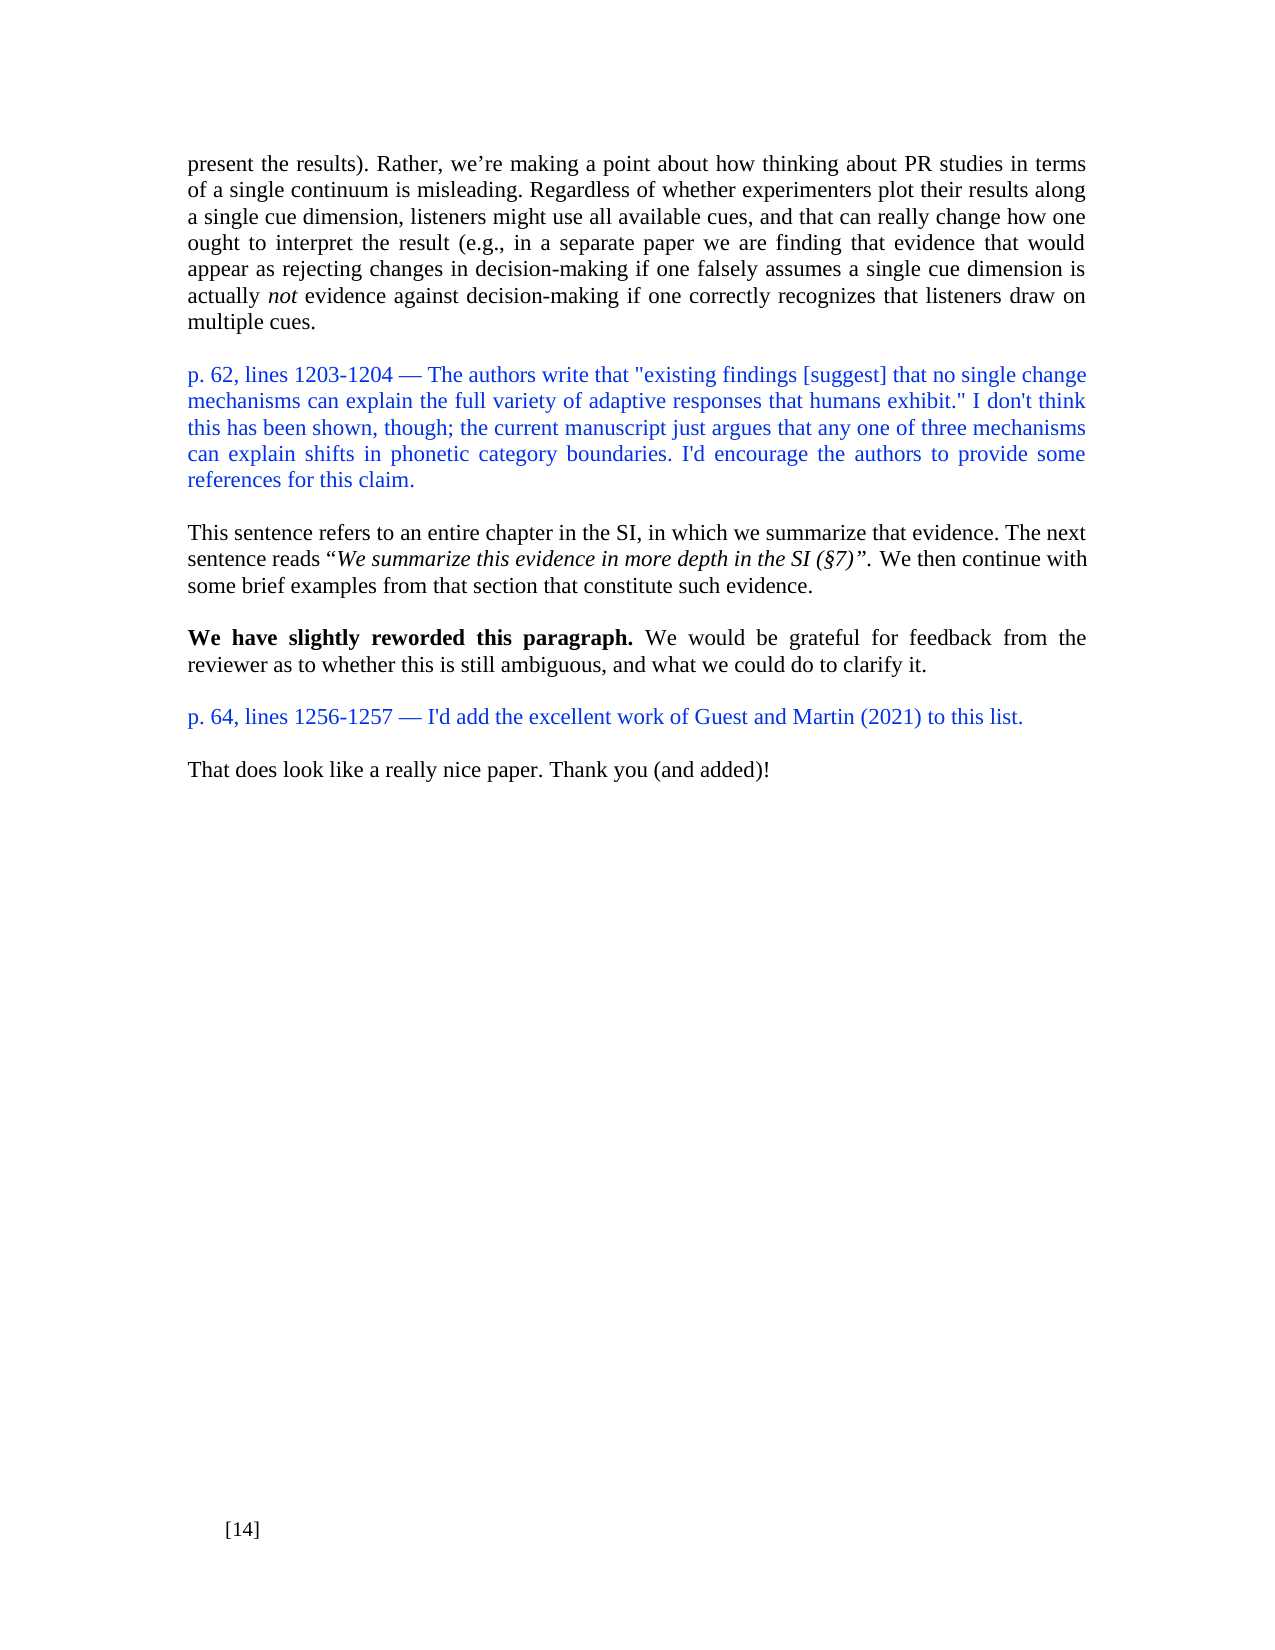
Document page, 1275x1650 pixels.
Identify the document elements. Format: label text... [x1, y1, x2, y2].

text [187, 150, 1087, 334]
text That does look like a really nice paper. Thank you (and added)! [187, 756, 1087, 782]
text This sentence refers to an entire chapter in the SI, in which we summarize that evidence. The next sentence reads “We summarize this evidence in more depth in the SI (§7)”. We then continue with some brief examples from that section that constitute such evidence. [187, 519, 1087, 598]
text p. 62, lines 1203-1204 — The authors write that "existing findings [suggest] that no single change mechanisms can explain the full variety of adaptive responses that humans exhibit." I don't think this has been shown, though; the current manuscript just argues that any one of three mechanisms can explain shifts in phonetic category boundaries. I'd encourage the authors to provide some references for this claim. [187, 334, 1087, 493]
text We have slightly reworded this paragraph. We would be grateful for feedback from the reviewer as to whether this is still ambiguous, and what we could do to clarify it. [187, 624, 1087, 677]
text p. 64, lines 1256-1257 — I'd add the excellent work of Guest and Martin (2021) to this list. [187, 677, 1087, 730]
